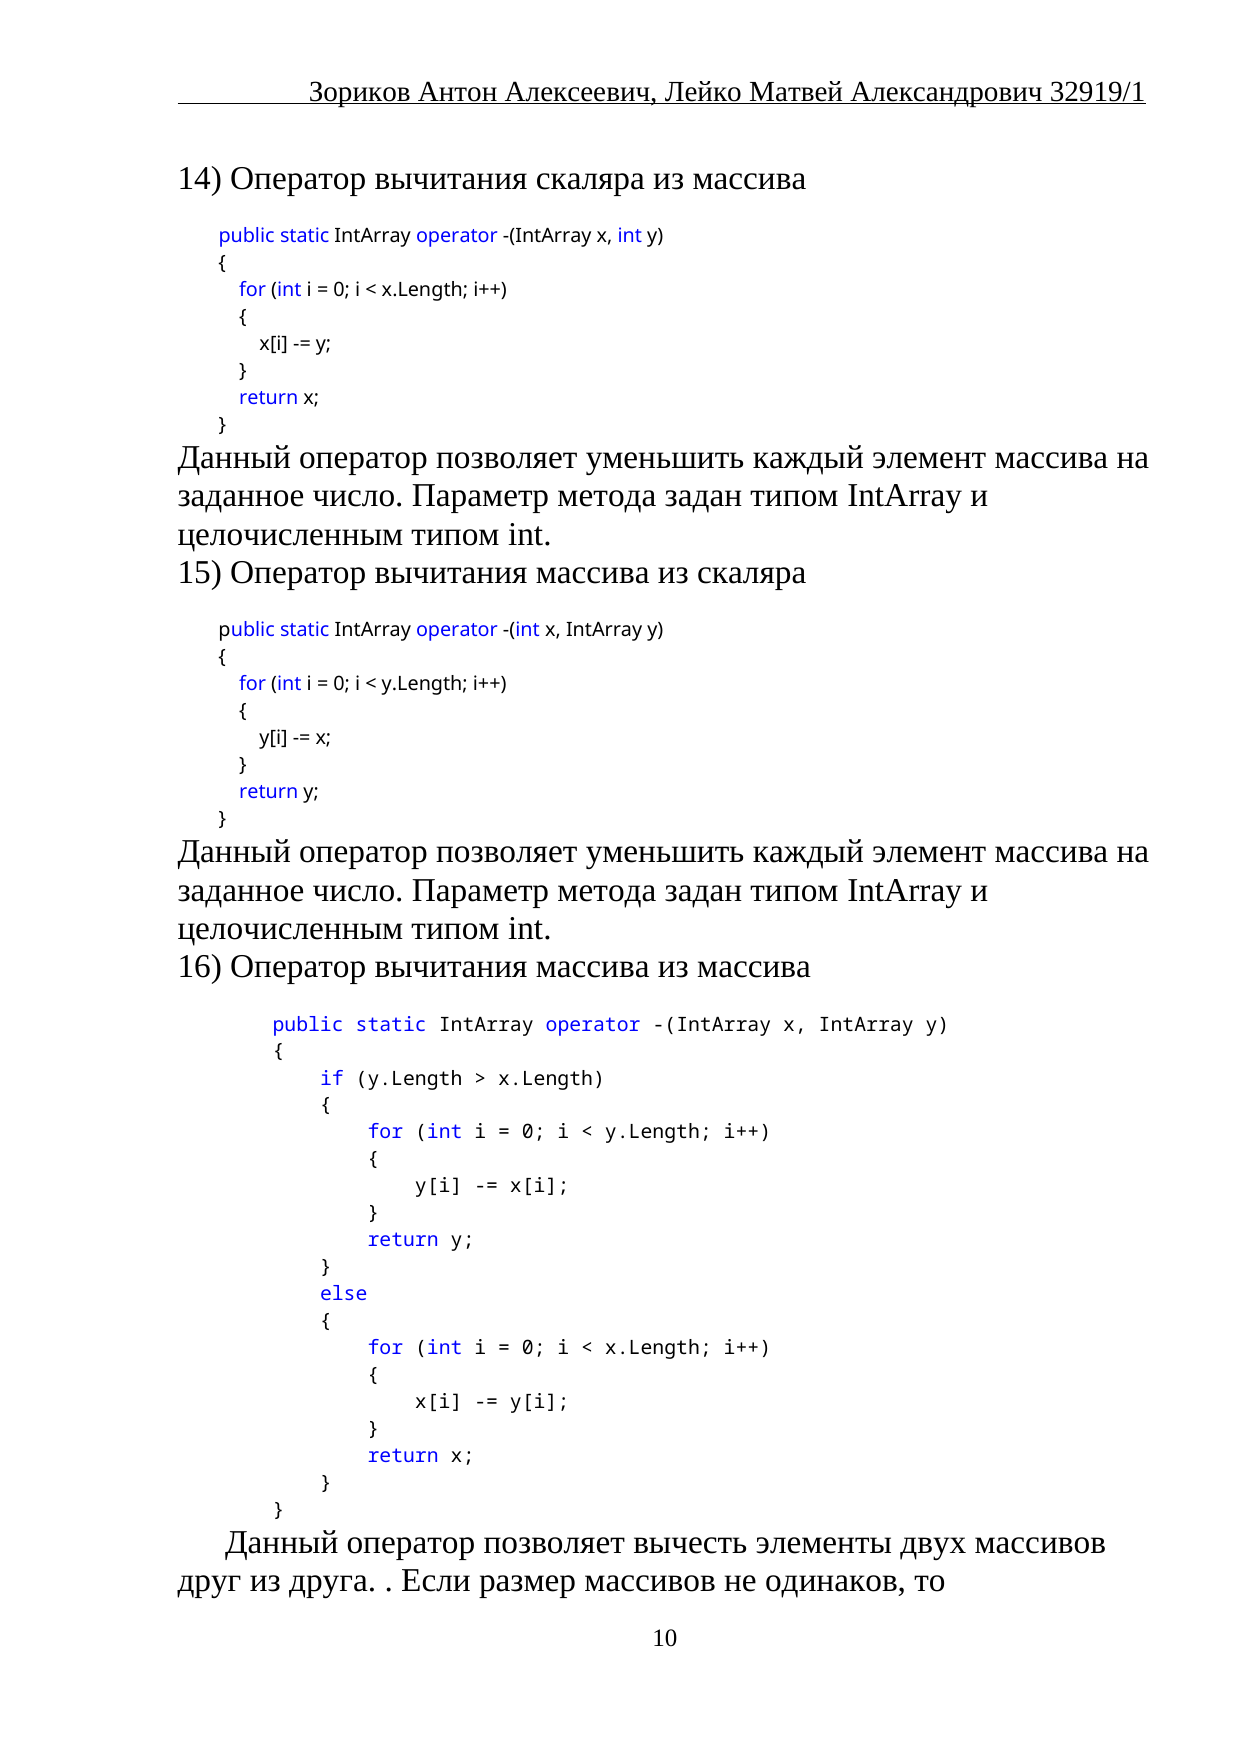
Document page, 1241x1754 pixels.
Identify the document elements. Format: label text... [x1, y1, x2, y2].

text { [177, 1307, 1152, 1333]
text } [177, 1414, 1152, 1441]
text for (int i = 0; i < y.Length; i++) [177, 1118, 1152, 1145]
list Оператор вычитания скаляра из массива [177, 158, 1152, 196]
list Оператор вычитания массива из массива [177, 946, 1152, 985]
text { [177, 1145, 1152, 1172]
text return x; [177, 1441, 1152, 1468]
text y[i] -= x; [177, 723, 1152, 751]
text x[i] -= y[i]; [177, 1387, 1152, 1414]
text } [177, 804, 1152, 831]
text for (int i = 0; i < x.Length; i++) [177, 1333, 1152, 1361]
list Оператор вычитания массива из скаляра [177, 552, 1152, 591]
text for (int i = 0; i < x.Length; i++) [177, 275, 1152, 302]
text if (y.Length > x.Length) [177, 1064, 1152, 1091]
text } [177, 1468, 1152, 1495]
text } [177, 1495, 1152, 1522]
text public static IntArray operator -(IntArray x, int y) [177, 221, 1152, 248]
text public static IntArray operator -(IntArray x, IntArray y) [177, 1010, 1152, 1037]
text } [177, 1199, 1152, 1226]
text for (int i = 0; i < y.Length; i++) [177, 669, 1152, 697]
text { [177, 1037, 1152, 1064]
text x[i] -= y; [177, 329, 1152, 356]
text public static IntArray operator -(int x, IntArray y) [177, 616, 1152, 643]
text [177, 1522, 1152, 1599]
text Данный оператор позволяет уменьшить каждый элемент массива на заданное число. Параметр метода задан типом IntArray и целочисленным типом int. [177, 831, 1152, 946]
text return x; [177, 383, 1152, 410]
text Данный оператор позволяет уменьшить каждый элемент массива на заданное число. Параметр метода задан типом IntArray и целочисленным типом int. [177, 437, 1152, 552]
text { [177, 643, 1152, 669]
text return y; [177, 777, 1152, 804]
text } [177, 410, 1152, 437]
text { [177, 1361, 1152, 1387]
text } [177, 1253, 1152, 1279]
text y[i] -= x[i]; [177, 1172, 1152, 1199]
text } [177, 751, 1152, 777]
text else [177, 1279, 1152, 1307]
text return y; [177, 1226, 1152, 1253]
text { [177, 248, 1152, 275]
text } [177, 356, 1152, 383]
text { [177, 697, 1152, 723]
text { [177, 302, 1152, 329]
text { [177, 1091, 1152, 1118]
